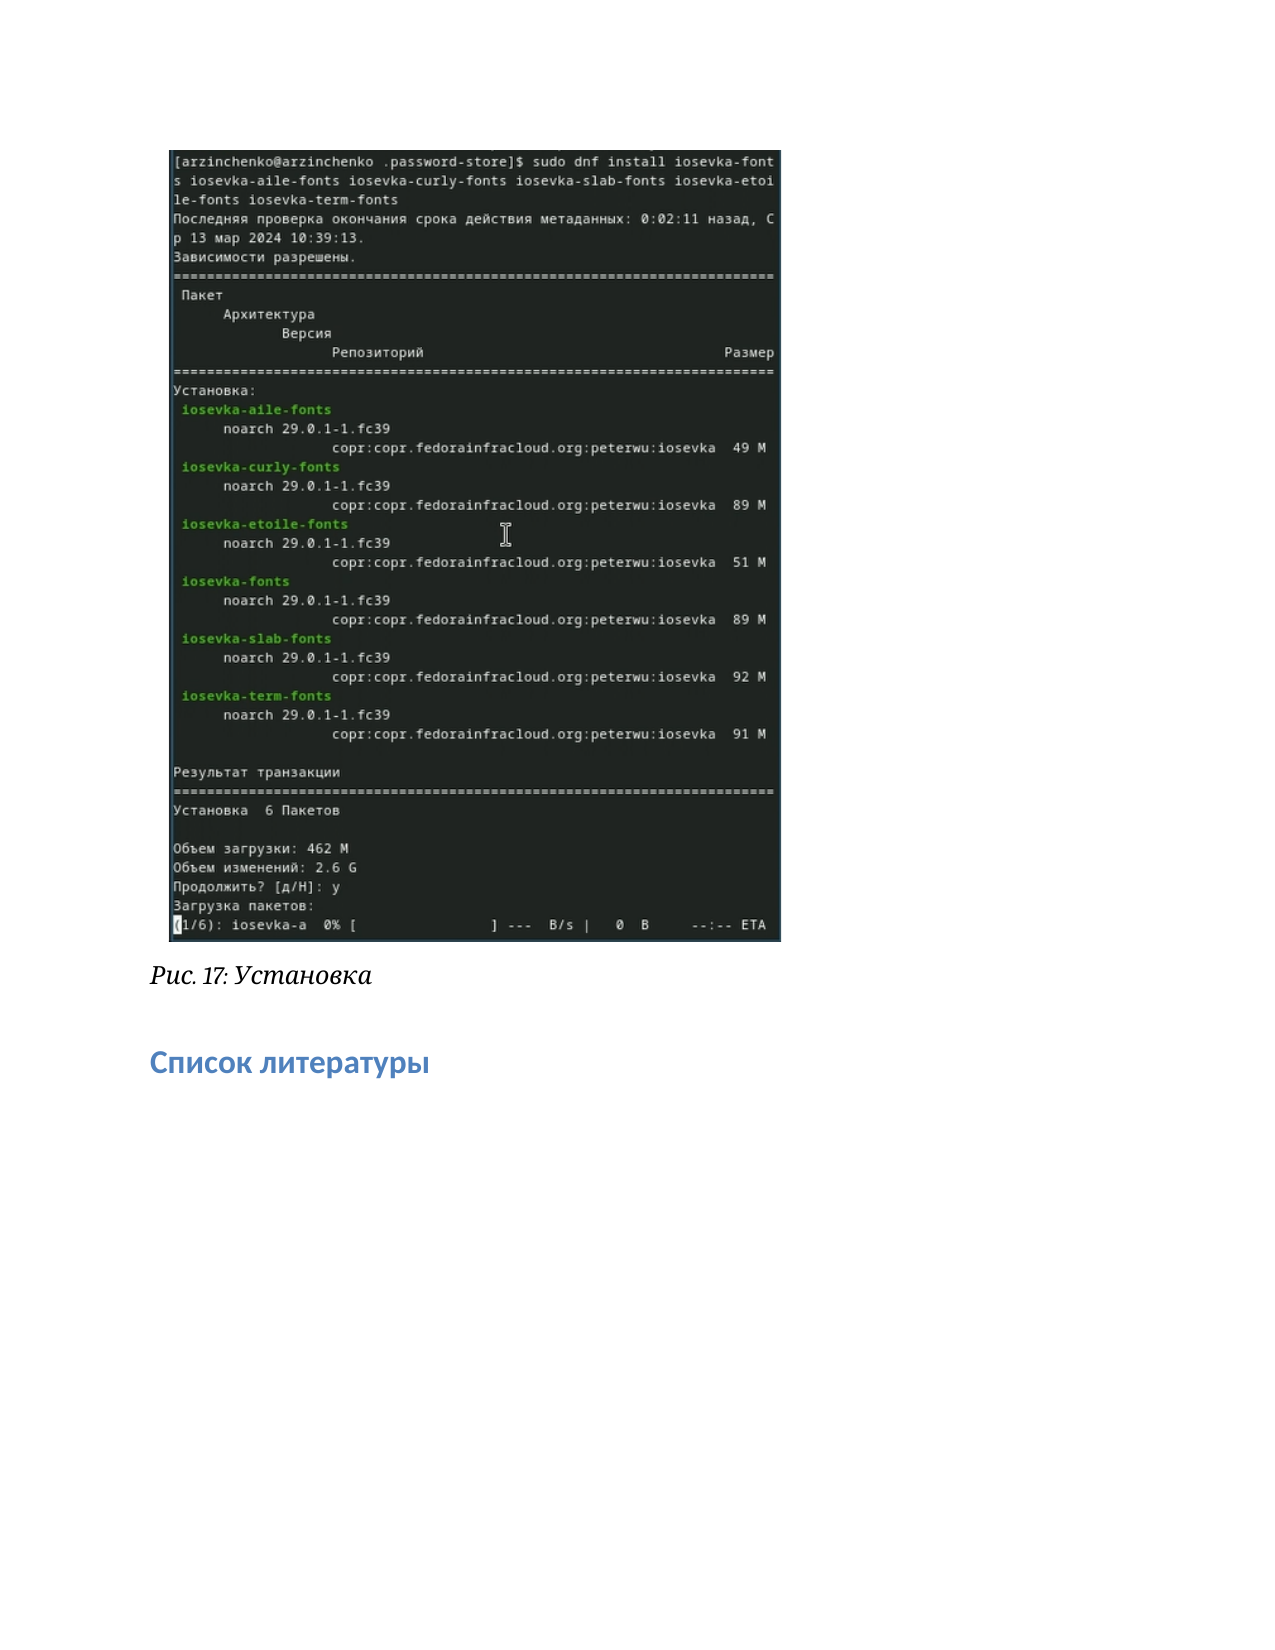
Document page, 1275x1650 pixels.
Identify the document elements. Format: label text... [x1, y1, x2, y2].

picture [168, 150, 782, 942]
text Рис. 17: Установка [150, 962, 1125, 991]
subtitle Список литературы [150, 1041, 1125, 1082]
